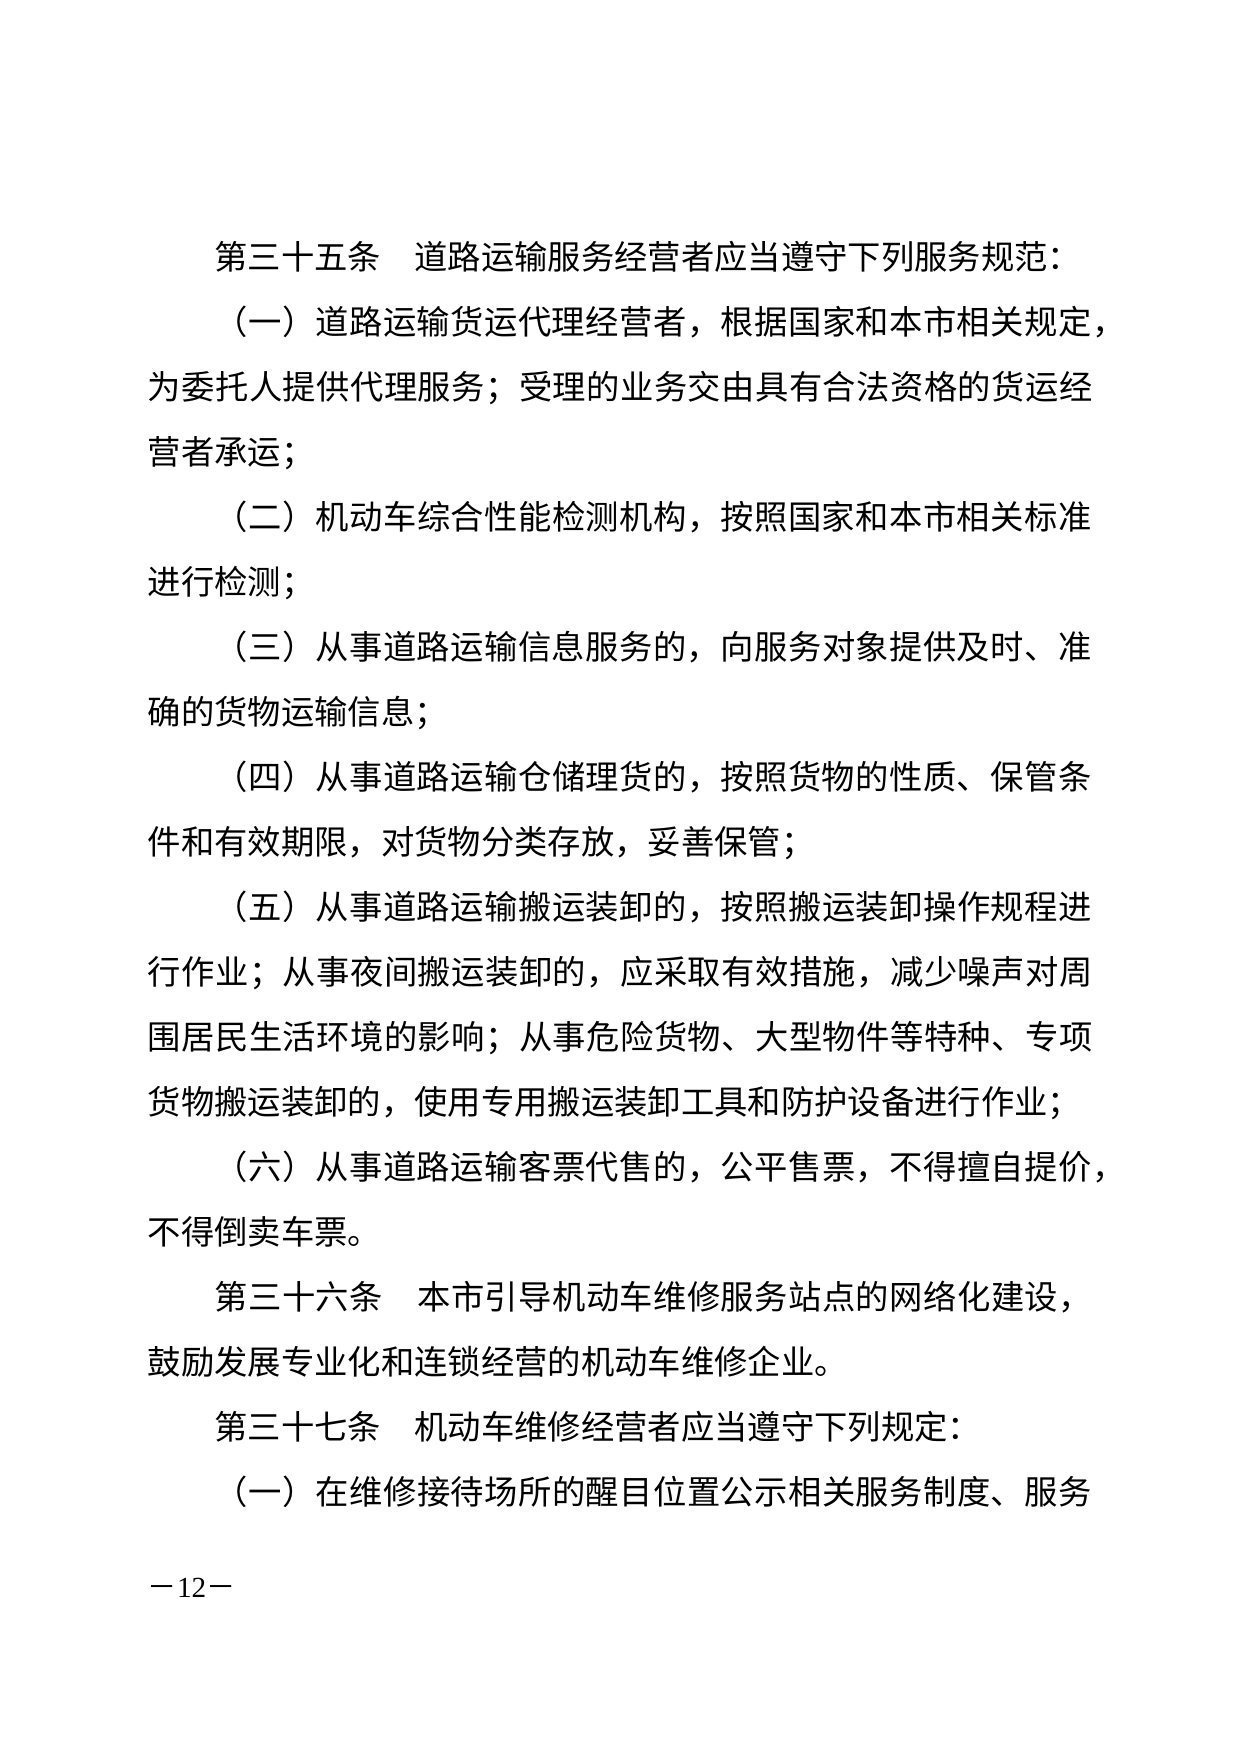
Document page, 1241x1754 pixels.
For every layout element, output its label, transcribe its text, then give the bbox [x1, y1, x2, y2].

text 第三十五条 道路运输服务经营者应当遵守下列服务规范： [148, 222, 1092, 287]
text （二）机动车综合性能检测机构，按照国家和本市相关标准进行检测； [148, 482, 1092, 612]
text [148, 1457, 1092, 1522]
text 第三十六条 本市引导机动车维修服务站点的网络化建设，鼓励发展专业化和连锁经营的机动车维修企业。 [148, 1262, 1092, 1392]
text （六）从事道路运输客票代售的，公平售票，不得擅自提价，不得倒卖车票。 [148, 1132, 1092, 1262]
text （四）从事道路运输仓储理货的，按照货物的性质、保管条件和有效期限，对货物分类存放，妥善保管； [148, 742, 1092, 872]
text （五）从事道路运输搬运装卸的，按照搬运装卸操作规程进行作业；从事夜间搬运装卸的，应采取有效措施，减少噪声对周围居民生活环境的影响；从事危险货物、大型物件等特种、专项货物搬运装卸的，使用专用搬运装卸工具和防护设备进行作业； [148, 872, 1092, 1132]
text 第三十七条 机动车维修经营者应当遵守下列规定： [148, 1392, 1092, 1457]
text （一）道路运输货运代理经营者，根据国家和本市相关规定，为委托人提供代理服务；受理的业务交由具有合法资格的货运经营者承运； [148, 287, 1092, 482]
text （三）从事道路运输信息服务的，向服务对象提供及时、准确的货物运输信息； [148, 612, 1092, 742]
